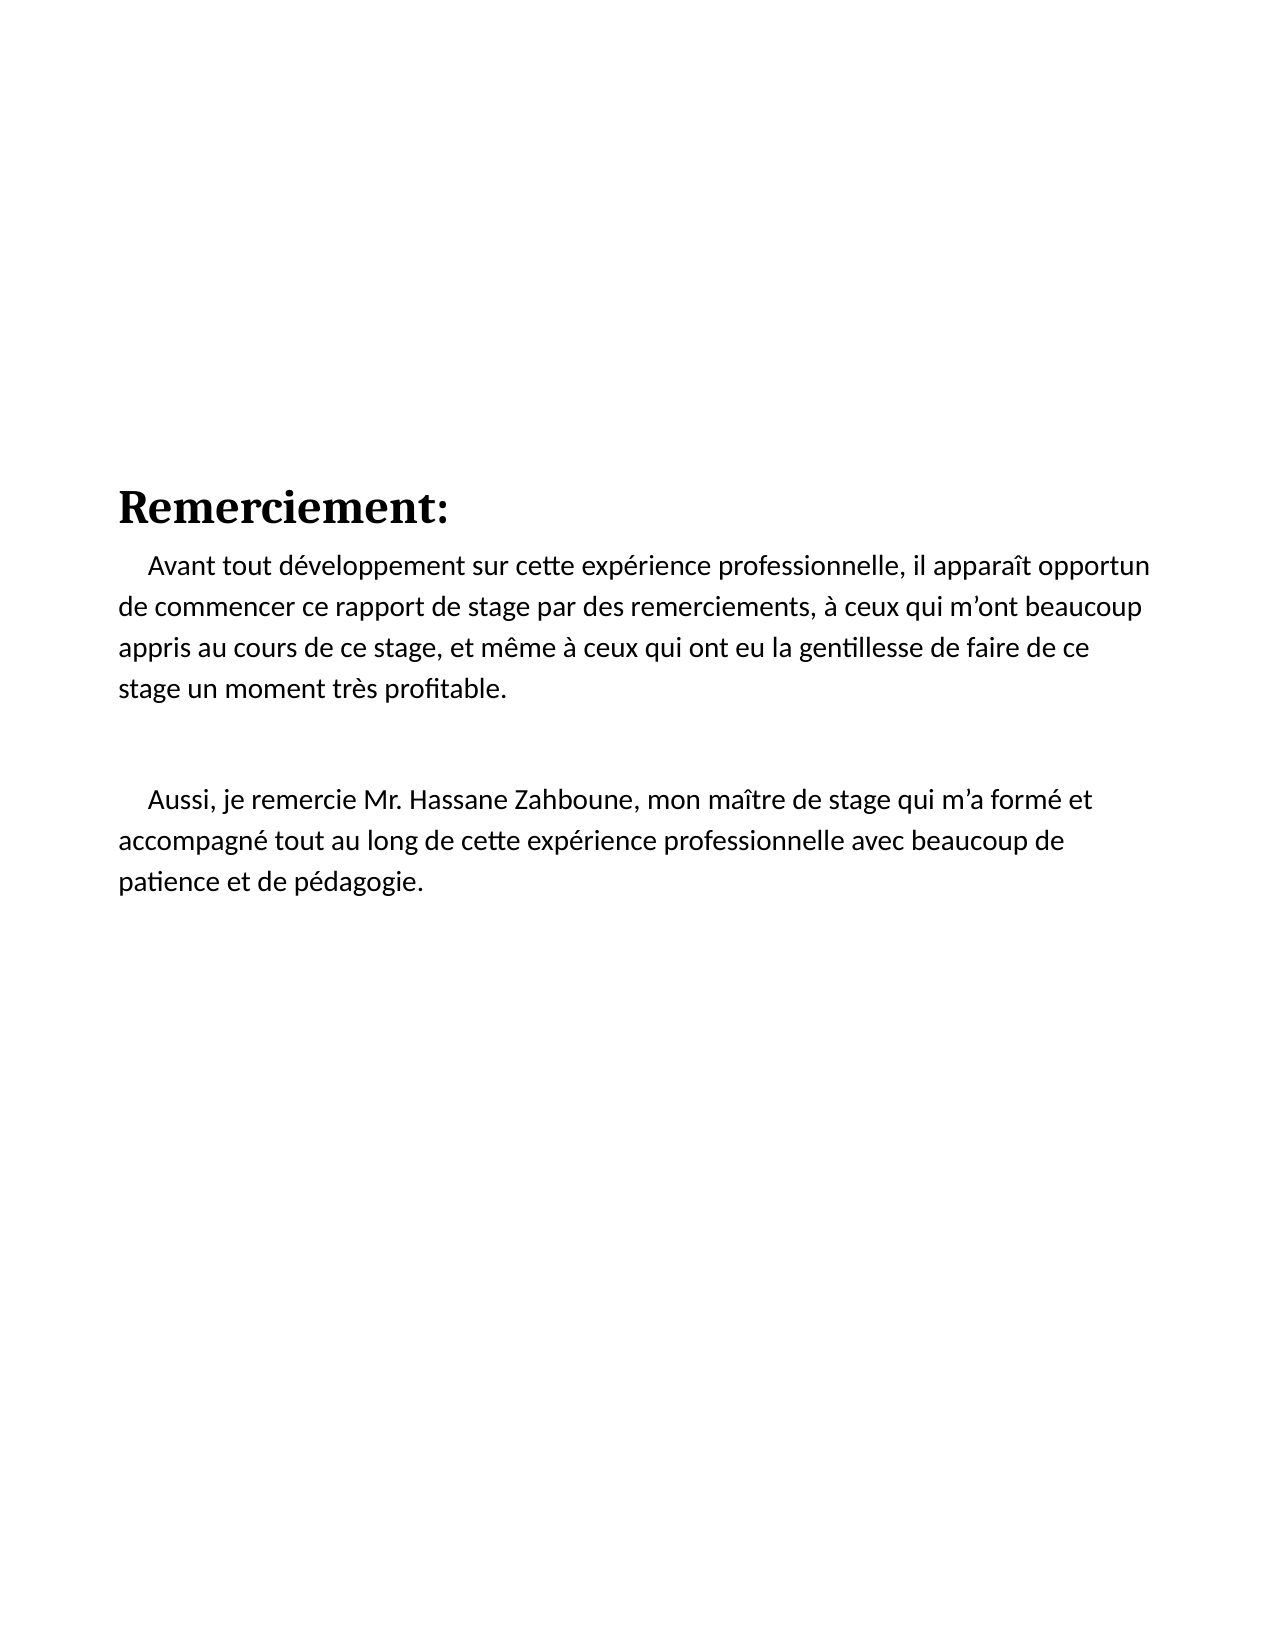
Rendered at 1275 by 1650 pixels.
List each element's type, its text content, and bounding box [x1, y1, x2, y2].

subtitle Remerciement: [118, 480, 1157, 535]
text Avant tout développement sur cette expérience professionnelle, il apparaît opportun de commencer ce rapport de stage par des remerciements, à ceux qui m’ont beaucoup appris au cours de ce stage, et même à ceux qui ont eu la gentillesse de faire de ce stage un moment très profitable. [118, 547, 1157, 706]
text Aussi, je remercie Mr. Hassane Zahboune, mon maître de stage qui m’a formé et accompagné tout au long de cette expérience professionnelle avec beaucoup de patience et de pédagogie. [118, 781, 1157, 899]
